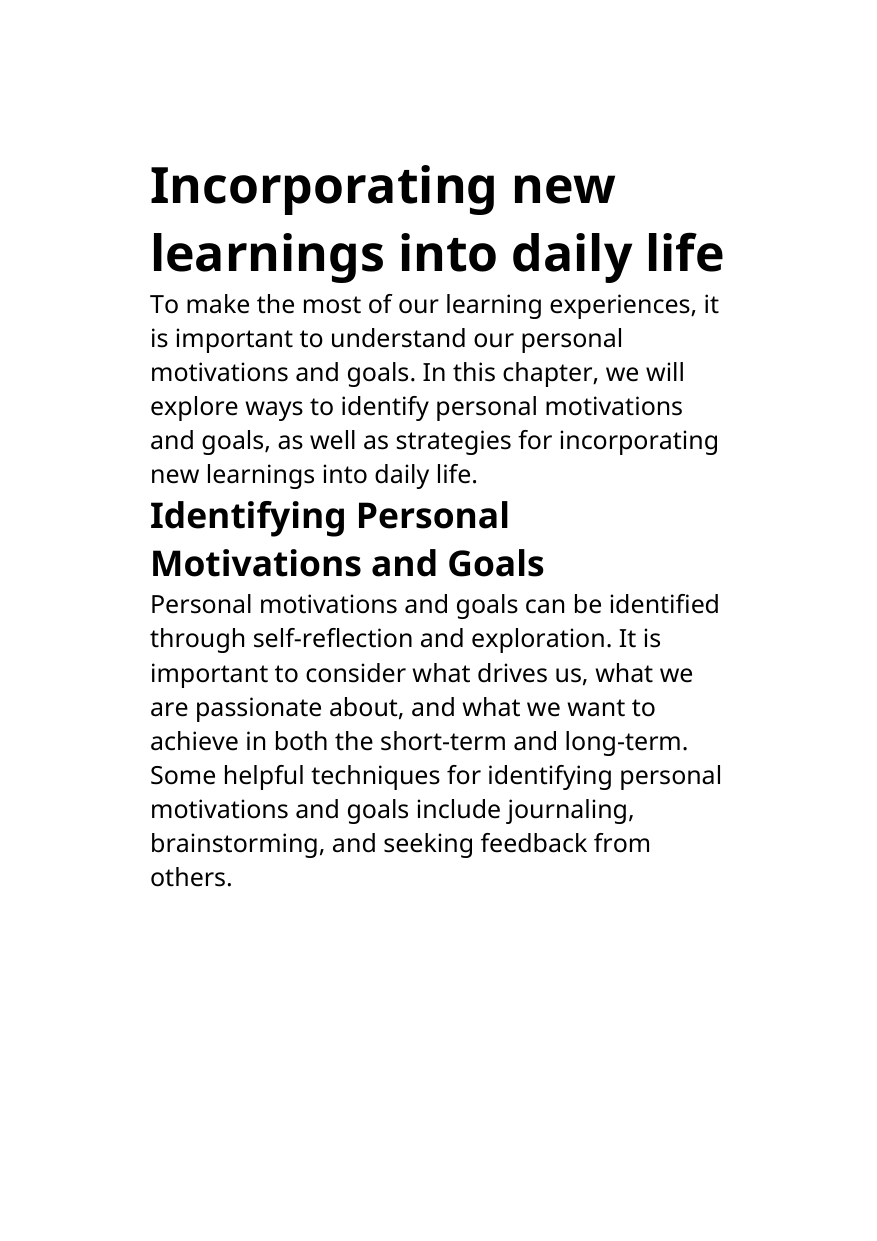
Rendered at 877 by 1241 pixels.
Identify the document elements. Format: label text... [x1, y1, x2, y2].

text To make the most of our learning experiences, it is important to understand our personal motivations and goals. In this chapter, we will explore ways to identify personal motivations and goals, as well as strategies for incorporating new learnings into daily life. [150, 286, 727, 491]
subtitle Incorporating new learnings into daily life [150, 150, 727, 286]
subtitle Identifying Personal Motivations and Goals [150, 491, 727, 587]
text Personal motivations and goals can be identified through self-reflection and exploration. It is important to consider what drives us, what we are passionate about, and what we want to achieve in both the short-term and long-term. Some helpful techniques for identifying personal motivations and goals include journaling, brainstorming, and seeking feedback from others. [150, 587, 727, 894]
